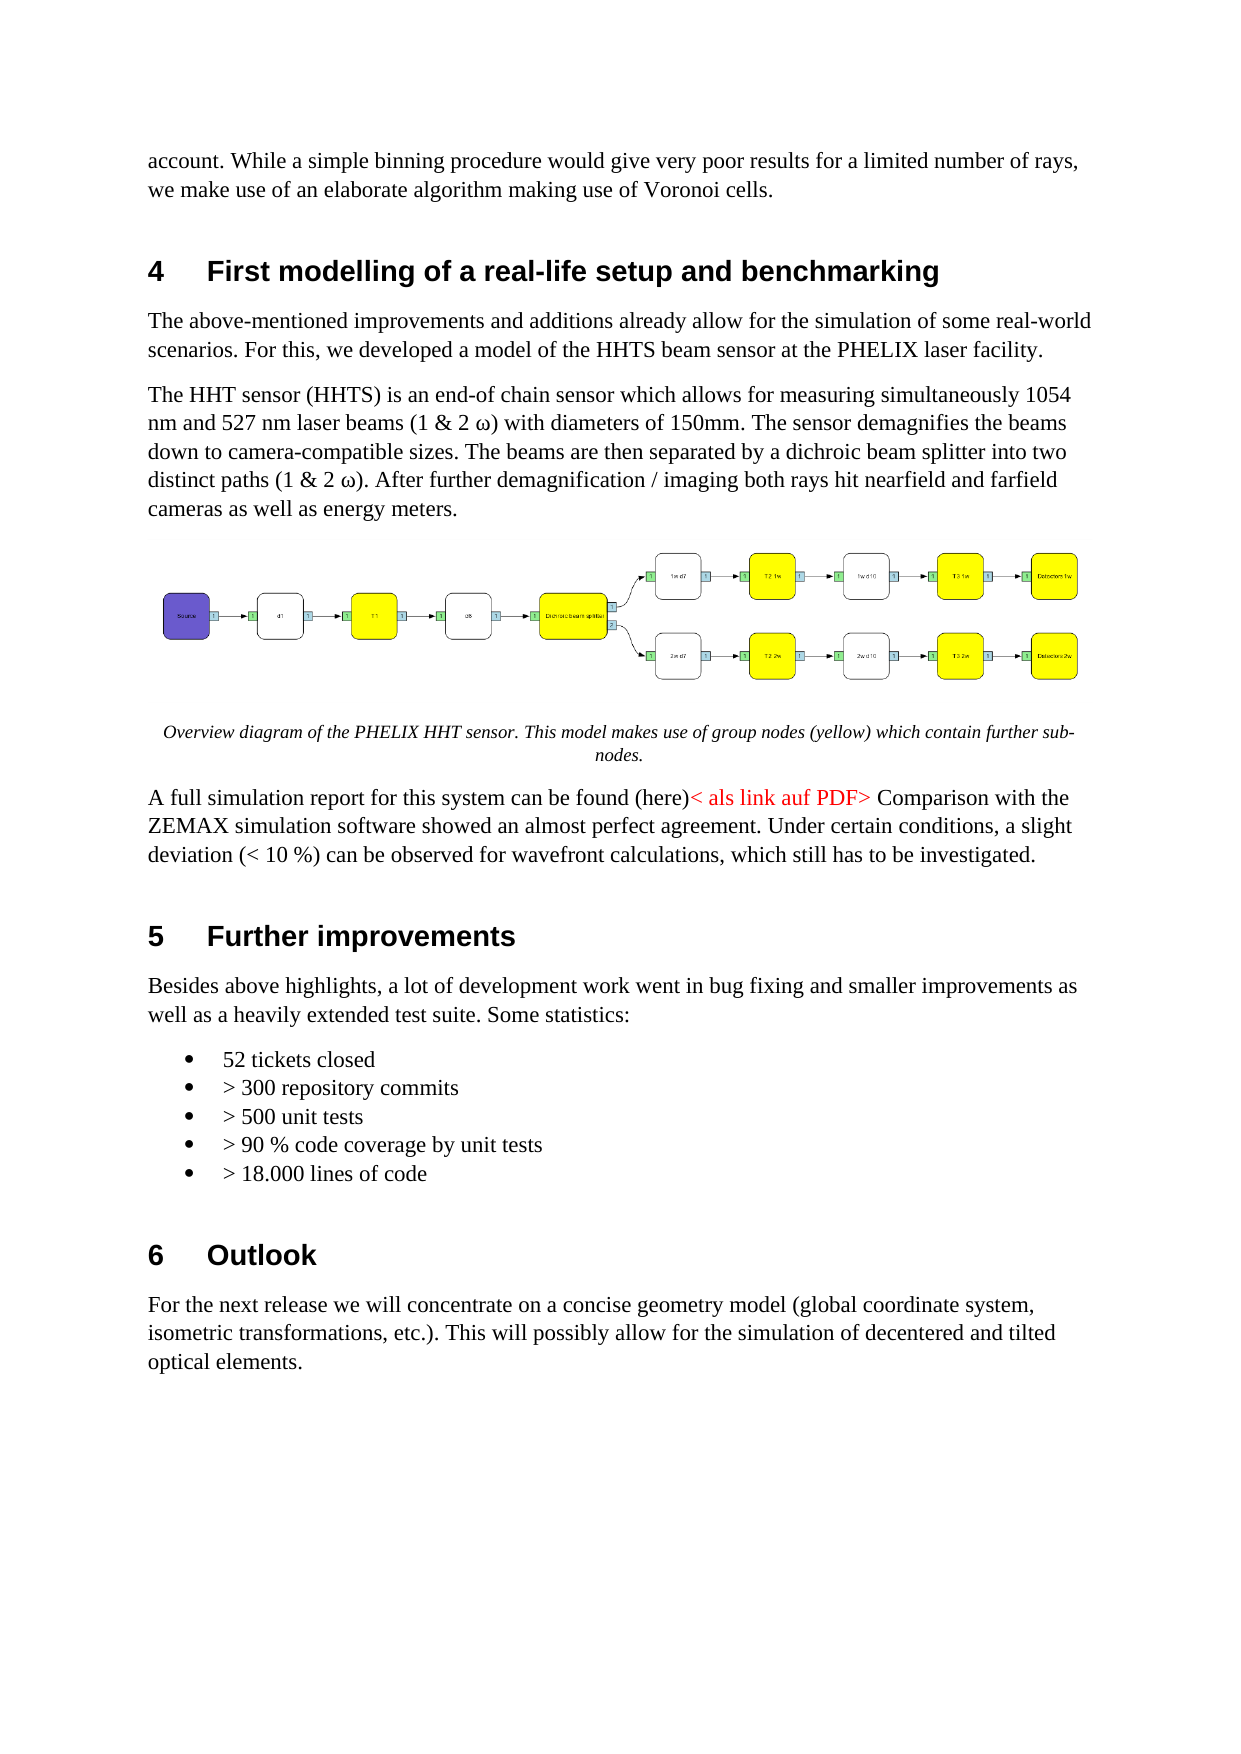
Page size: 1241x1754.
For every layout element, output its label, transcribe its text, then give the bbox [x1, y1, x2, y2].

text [148, 148, 1093, 202]
text Overview diagram of the PHELIX HHT sensor. This model makes use of group nodes (yellow) which contain further sub- nodes. [148, 721, 1093, 766]
text The HHT sensor (HHTS) is an end-of chain sensor which allows for measuring simultaneously 1054 nm and 527 nm laser beams (1 & 2 ω) with diameters of 150mm. The sensor demagnifies the beams down to camera-compatible sizes. The beams are then separated by a dichroic beam splitter into two distinct paths (1 & 2 ω). After further demagnification / imaging both rays hit nearfield and farfield cameras as well as energy meters. [148, 381, 1093, 521]
list > 500 unit tests [185, 1103, 1093, 1129]
list > 18.000 lines of code [185, 1159, 1093, 1186]
text Besides above highlights, a lot of development work went in bug fixing and smaller improvements as well as a heavily extended test suite. Some statistics: [148, 972, 1093, 1027]
list > 300 repository commits [185, 1074, 1093, 1101]
list > 90 % code coverage by unit tests [185, 1131, 1093, 1157]
subtitle Outlook [148, 1238, 1093, 1272]
text A full simulation report for this system can be found (here)< als link auf PDF> Comparison with the ZEMAX simulation software showed an almost perfect agreement. Under certain conditions, a slight deviation (< 10 %) can be observed for wavefront calculations, which still has to be investigated. [148, 784, 1093, 867]
subtitle First modelling of a real-life setup and benchmarking [148, 254, 1093, 288]
text For the next release we will concentrate on a concise geometry model (global coordinate system, isometric transformations, etc.). This will possibly allow for the simulation of decentered and tilted optical elements. [148, 1291, 1093, 1374]
subtitle Further improvements [148, 919, 1093, 953]
list 52 tickets closed [185, 1046, 1093, 1072]
picture [147, 539, 1093, 703]
text The above-mentioned improvements and additions already allow for the simulation of some real-world scenarios. For this, we developed a model of the HHTS beam sensor at the PHELIX laser facility. [148, 307, 1093, 362]
